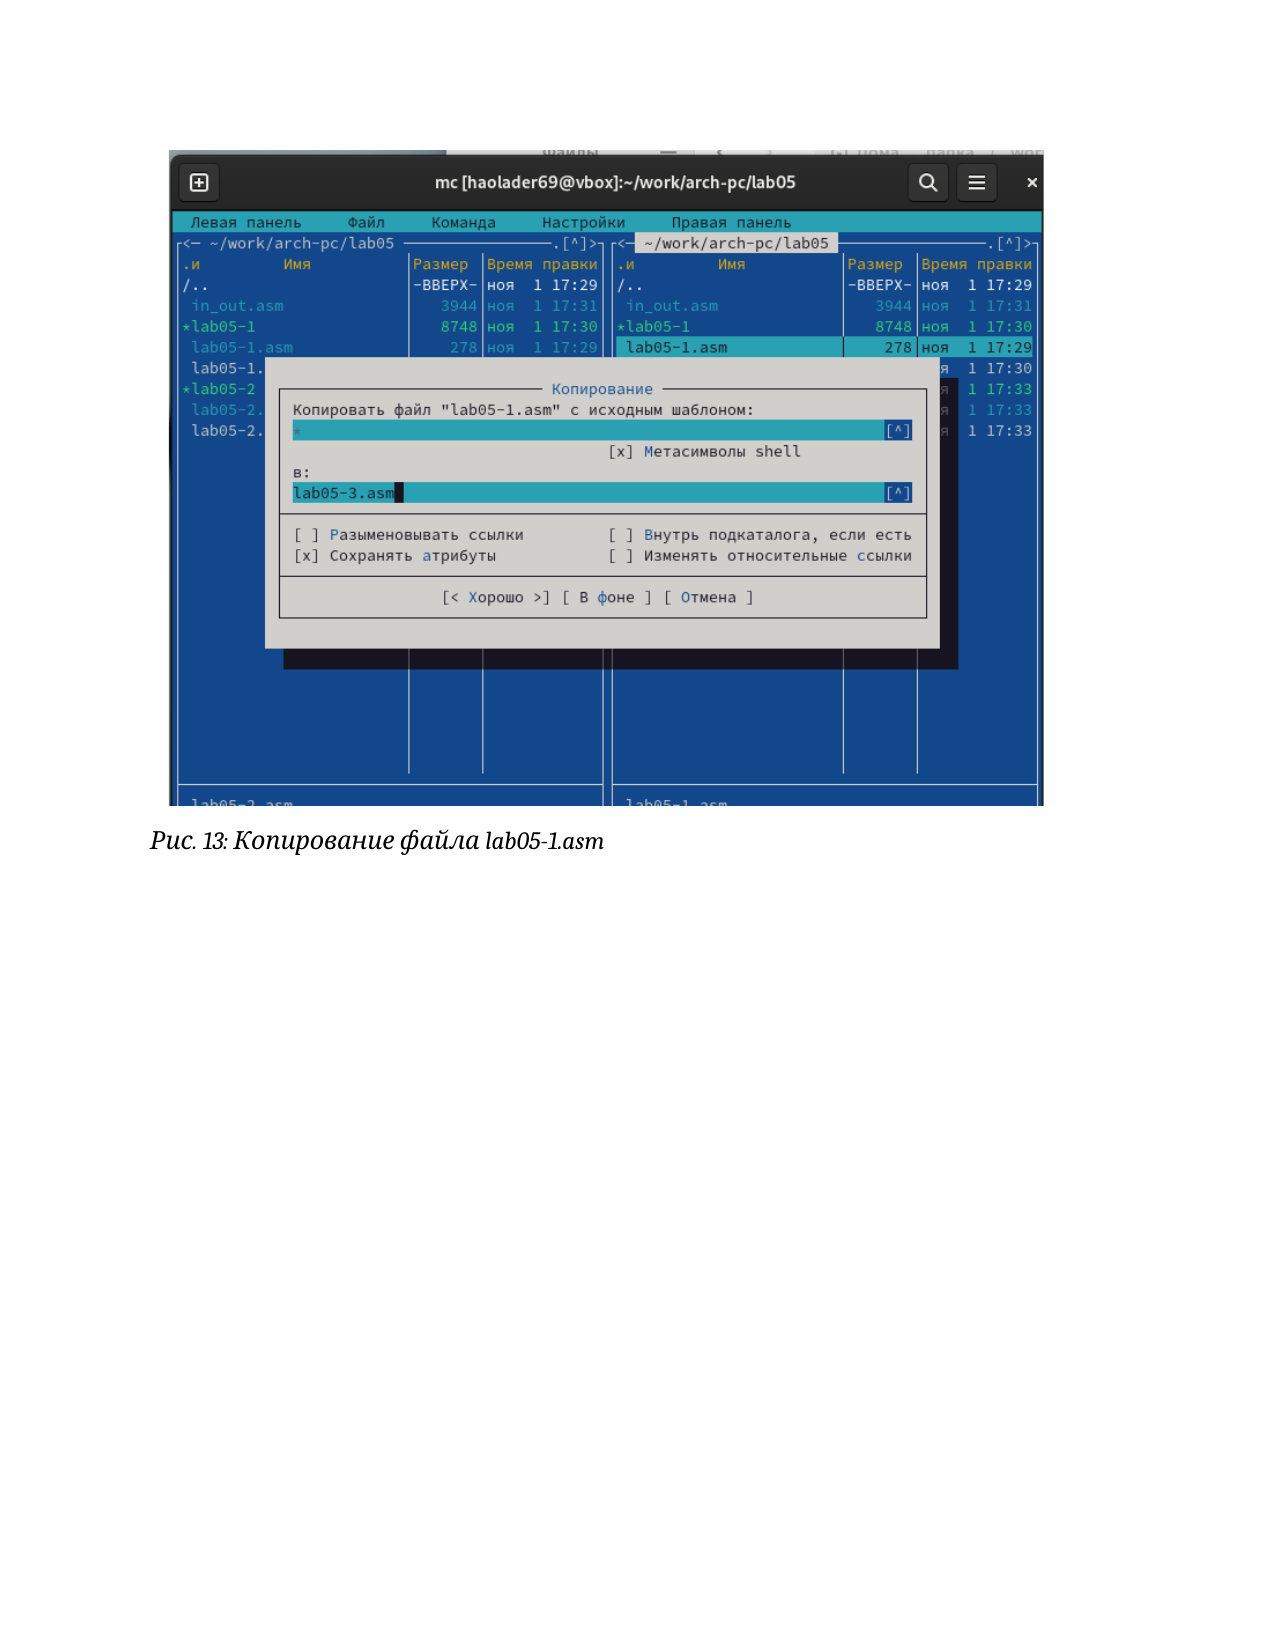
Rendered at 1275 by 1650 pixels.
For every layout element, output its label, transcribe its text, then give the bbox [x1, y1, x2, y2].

text Рис. 13: Копирование файла lab05-1.asm [150, 827, 1125, 855]
picture [168, 150, 1044, 806]
